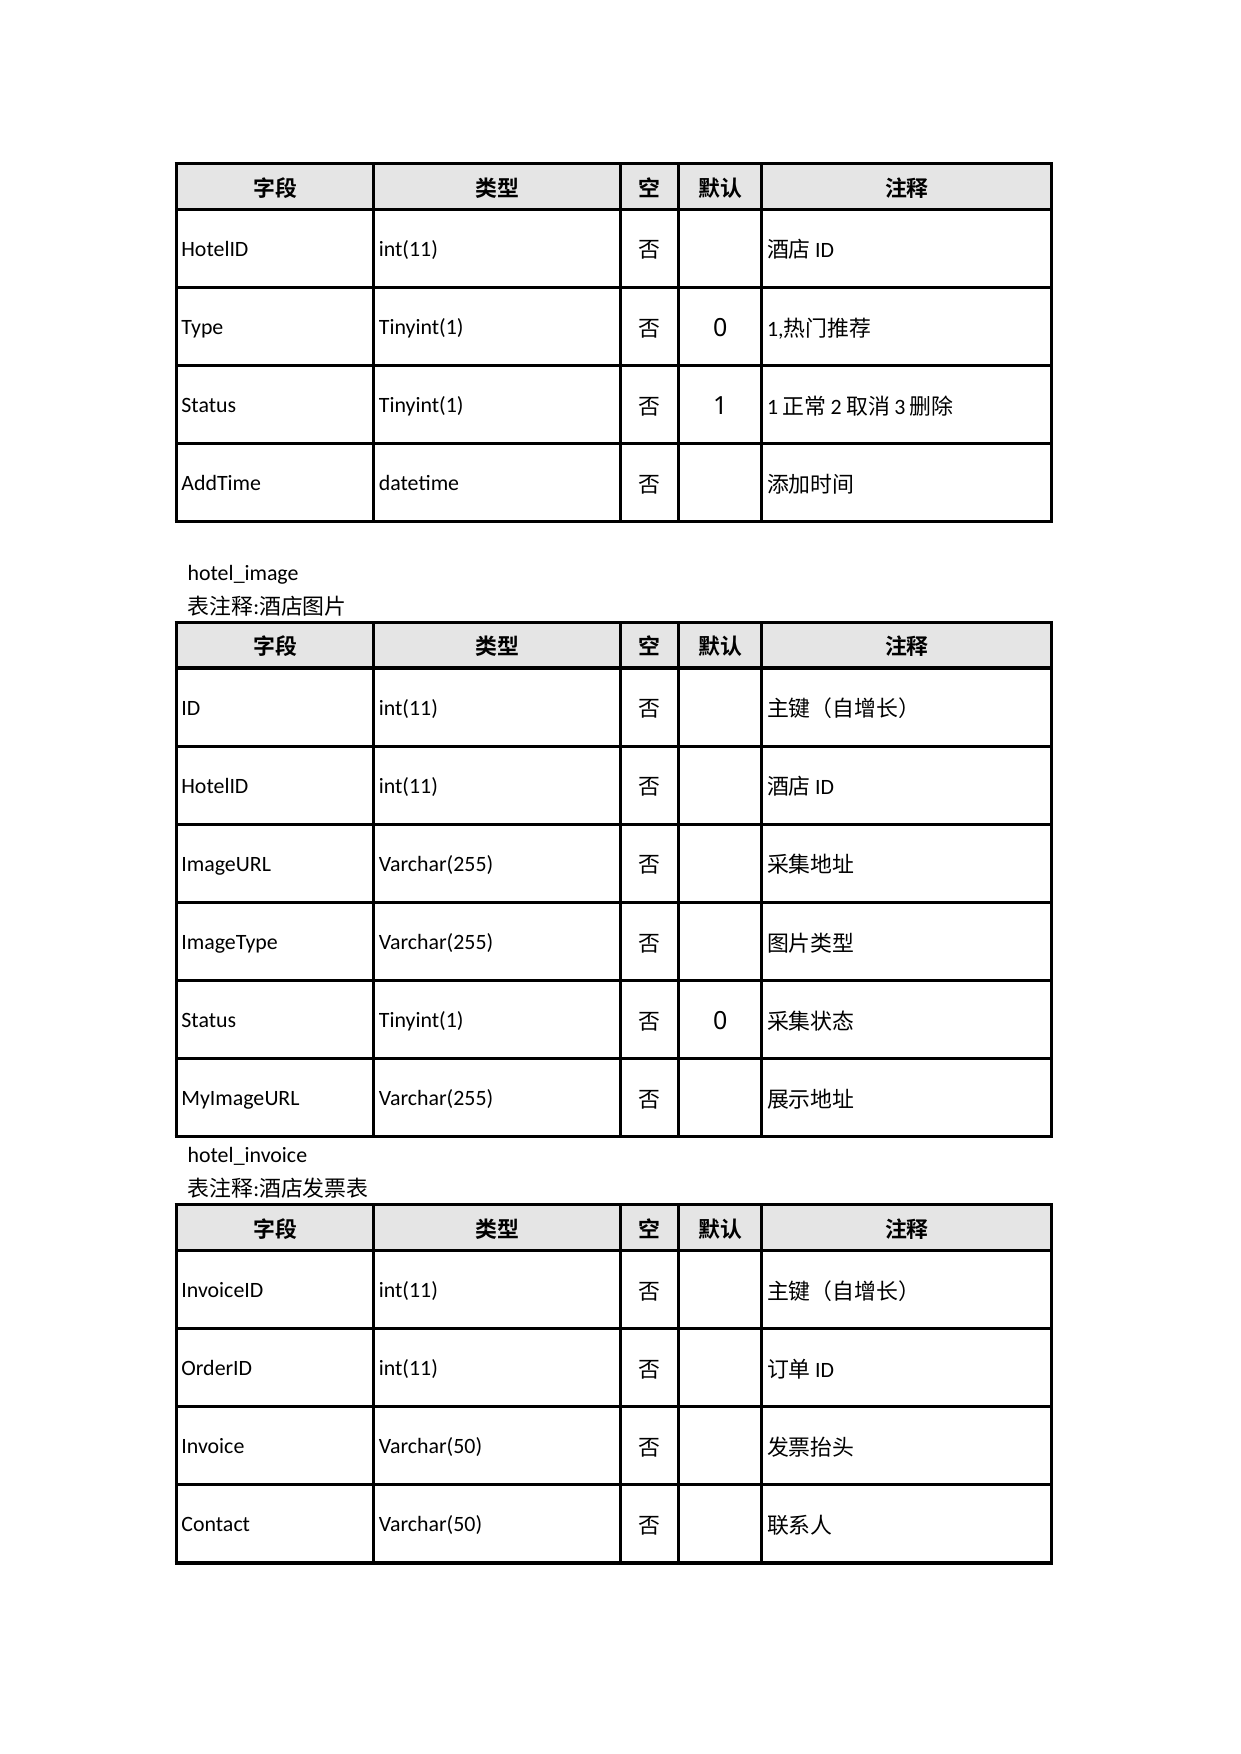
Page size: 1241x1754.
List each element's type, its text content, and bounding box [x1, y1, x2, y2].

table_cell 1 [680, 367, 760, 442]
table_cell 主键（自增长） [763, 1252, 1050, 1327]
table_header 注释 [763, 624, 1050, 666]
table_cell HotelID [178, 211, 372, 286]
table_cell 0 [680, 982, 760, 1057]
table_header 注释 [763, 165, 1050, 208]
table_cell 否 [622, 211, 677, 286]
table_cell int(11) [375, 1330, 619, 1405]
table_cell [680, 1408, 760, 1483]
table_header 注释 [763, 1206, 1050, 1249]
table_cell 否 [622, 1486, 677, 1561]
table_header 默认 [680, 165, 760, 208]
table_cell 0 [680, 289, 760, 364]
table_cell ID [178, 670, 372, 744]
table_cell 否 [622, 748, 677, 823]
table_cell 发票抬头 [763, 1408, 1050, 1483]
text hotel_invoice [187, 1138, 1053, 1171]
table_header 类型 [375, 624, 619, 666]
table_cell 添加时间 [763, 445, 1050, 520]
table_cell Tinyint(1) [375, 982, 619, 1057]
table_cell [680, 445, 760, 520]
table_cell [680, 1486, 760, 1561]
table_cell Tinyint(1) [375, 367, 619, 442]
table_cell Varchar(50) [375, 1486, 619, 1561]
table_cell 订单ID [763, 1330, 1050, 1405]
table_header 字段 [178, 624, 372, 666]
table_cell 否 [622, 289, 677, 364]
table_cell 否 [622, 982, 677, 1057]
table_cell 否 [622, 1408, 677, 1483]
table_cell 主键（自增长） [763, 670, 1050, 744]
table_cell [680, 1060, 760, 1135]
table_cell 1,热门推荐 [763, 289, 1050, 364]
table_cell Invoice [178, 1408, 372, 1483]
table_header 字段 [178, 1206, 372, 1249]
table_cell Varchar(255) [375, 1060, 619, 1135]
table_cell 否 [622, 826, 677, 901]
table_cell 采集地址 [763, 826, 1050, 901]
table_cell int(11) [375, 211, 619, 286]
table_cell Status [178, 982, 372, 1057]
table_cell Varchar(50) [375, 1408, 619, 1483]
table_cell Varchar(255) [375, 904, 619, 979]
table_cell [680, 1252, 760, 1327]
table_cell MyImageURL [178, 1060, 372, 1135]
table_cell [680, 1330, 760, 1405]
table_cell Status [178, 367, 372, 442]
table_cell Varchar(255) [375, 826, 619, 901]
text 表注释:酒店图片 [187, 588, 1053, 621]
table_cell datetime [375, 445, 619, 520]
table_cell int(11) [375, 748, 619, 823]
table_header 空 [622, 624, 677, 666]
table_cell 图片类型 [763, 904, 1050, 979]
table_cell Type [178, 289, 372, 364]
table_cell ImageURL [178, 826, 372, 901]
table_cell 否 [622, 445, 677, 520]
table_cell 1正常2取消3删除 [763, 367, 1050, 442]
table_cell [680, 826, 760, 901]
table_cell [680, 211, 760, 286]
table_cell 否 [622, 670, 677, 744]
text hotel_image [187, 556, 1053, 588]
table_cell OrderID [178, 1330, 372, 1405]
table_cell 否 [622, 1060, 677, 1135]
table_cell HotelID [178, 748, 372, 823]
table_cell 否 [622, 367, 677, 442]
table_cell ImageType [178, 904, 372, 979]
table_cell Contact [178, 1486, 372, 1561]
table_cell Tinyint(1) [375, 289, 619, 364]
table_cell 酒店ID [763, 211, 1050, 286]
table_cell AddTime [178, 445, 372, 520]
table_cell 否 [622, 1330, 677, 1405]
table_cell 采集状态 [763, 982, 1050, 1057]
table_cell 否 [622, 1252, 677, 1327]
table_header 空 [622, 165, 677, 208]
table_cell int(11) [375, 670, 619, 744]
table_cell [680, 904, 760, 979]
table_header 默认 [680, 1206, 760, 1249]
table_header 字段 [178, 165, 372, 208]
text 表注释:酒店发票表 [187, 1171, 1053, 1203]
table_cell [680, 748, 760, 823]
table_header 空 [622, 1206, 677, 1249]
table_cell int(11) [375, 1252, 619, 1327]
table_header 默认 [680, 624, 760, 666]
table_cell 展示地址 [763, 1060, 1050, 1135]
table_cell [680, 670, 760, 744]
table_cell 否 [622, 904, 677, 979]
table_cell InvoiceID [178, 1252, 372, 1327]
table_cell 联系人 [763, 1486, 1050, 1561]
table_header 类型 [375, 165, 619, 208]
table_cell 酒店ID [763, 748, 1050, 823]
table_header 类型 [375, 1206, 619, 1249]
